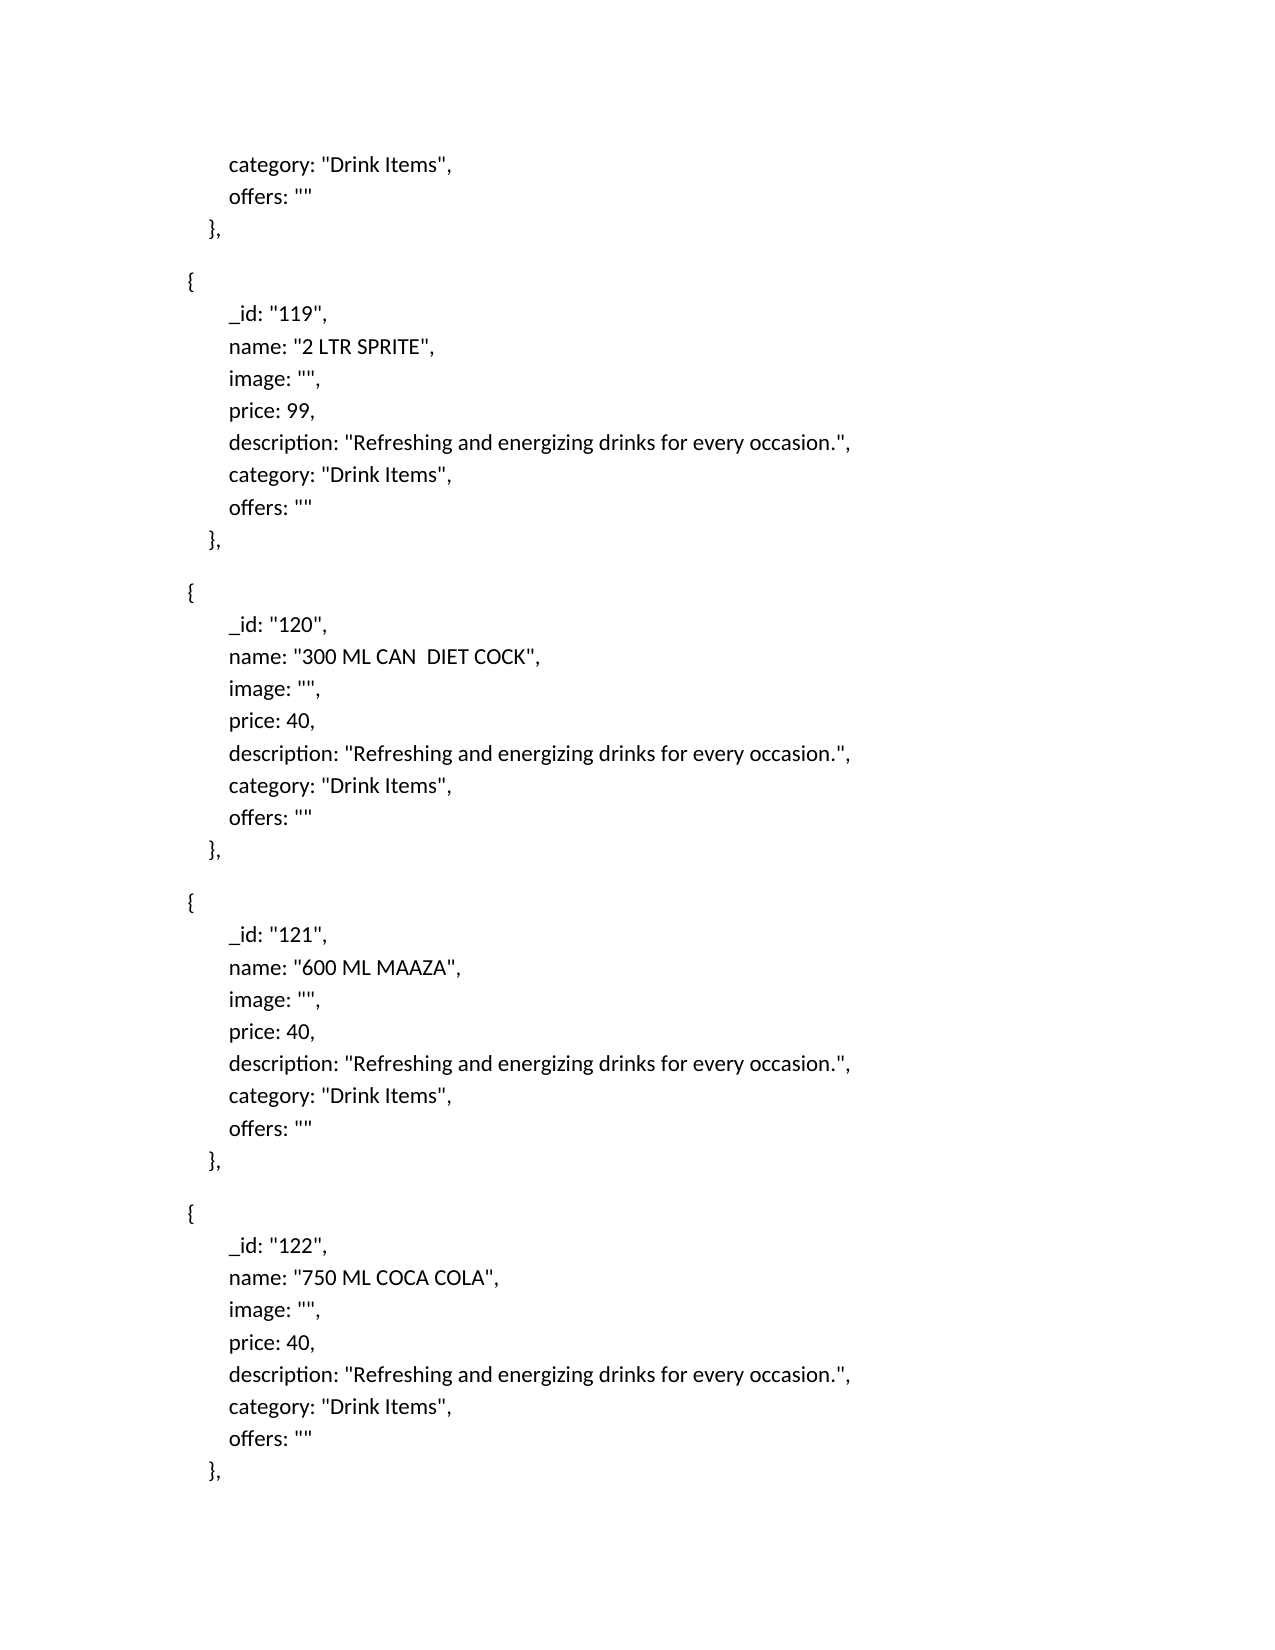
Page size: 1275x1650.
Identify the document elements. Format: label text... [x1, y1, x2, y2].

text { _id: "119", name: "2 LTR SPRITE", image: "", price: 99, description: "Refreshing and energizing drinks for every occasion.", category: "Drink Items", offers: "" }, [187, 267, 1087, 553]
text { _id: "120", name: "300 ML CAN DIET COCK", image: "", price: 40, description: "Refreshing and energizing drinks for every occasion.", category: "Drink Items", offers: "" }, [187, 578, 1087, 863]
text { _id: "121", name: "600 ML MAAZA", image: "", price: 40, description: "Refreshing and energizing drinks for every occasion.", category: "Drink Items", offers: "" }, [187, 888, 1087, 1174]
text { _id: "122", name: "750 ML COCA COLA", image: "", price: 40, description: "Refreshing and energizing drinks for every occasion.", category: "Drink Items", offers: "" }, [187, 1199, 1087, 1484]
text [187, 150, 1087, 242]
